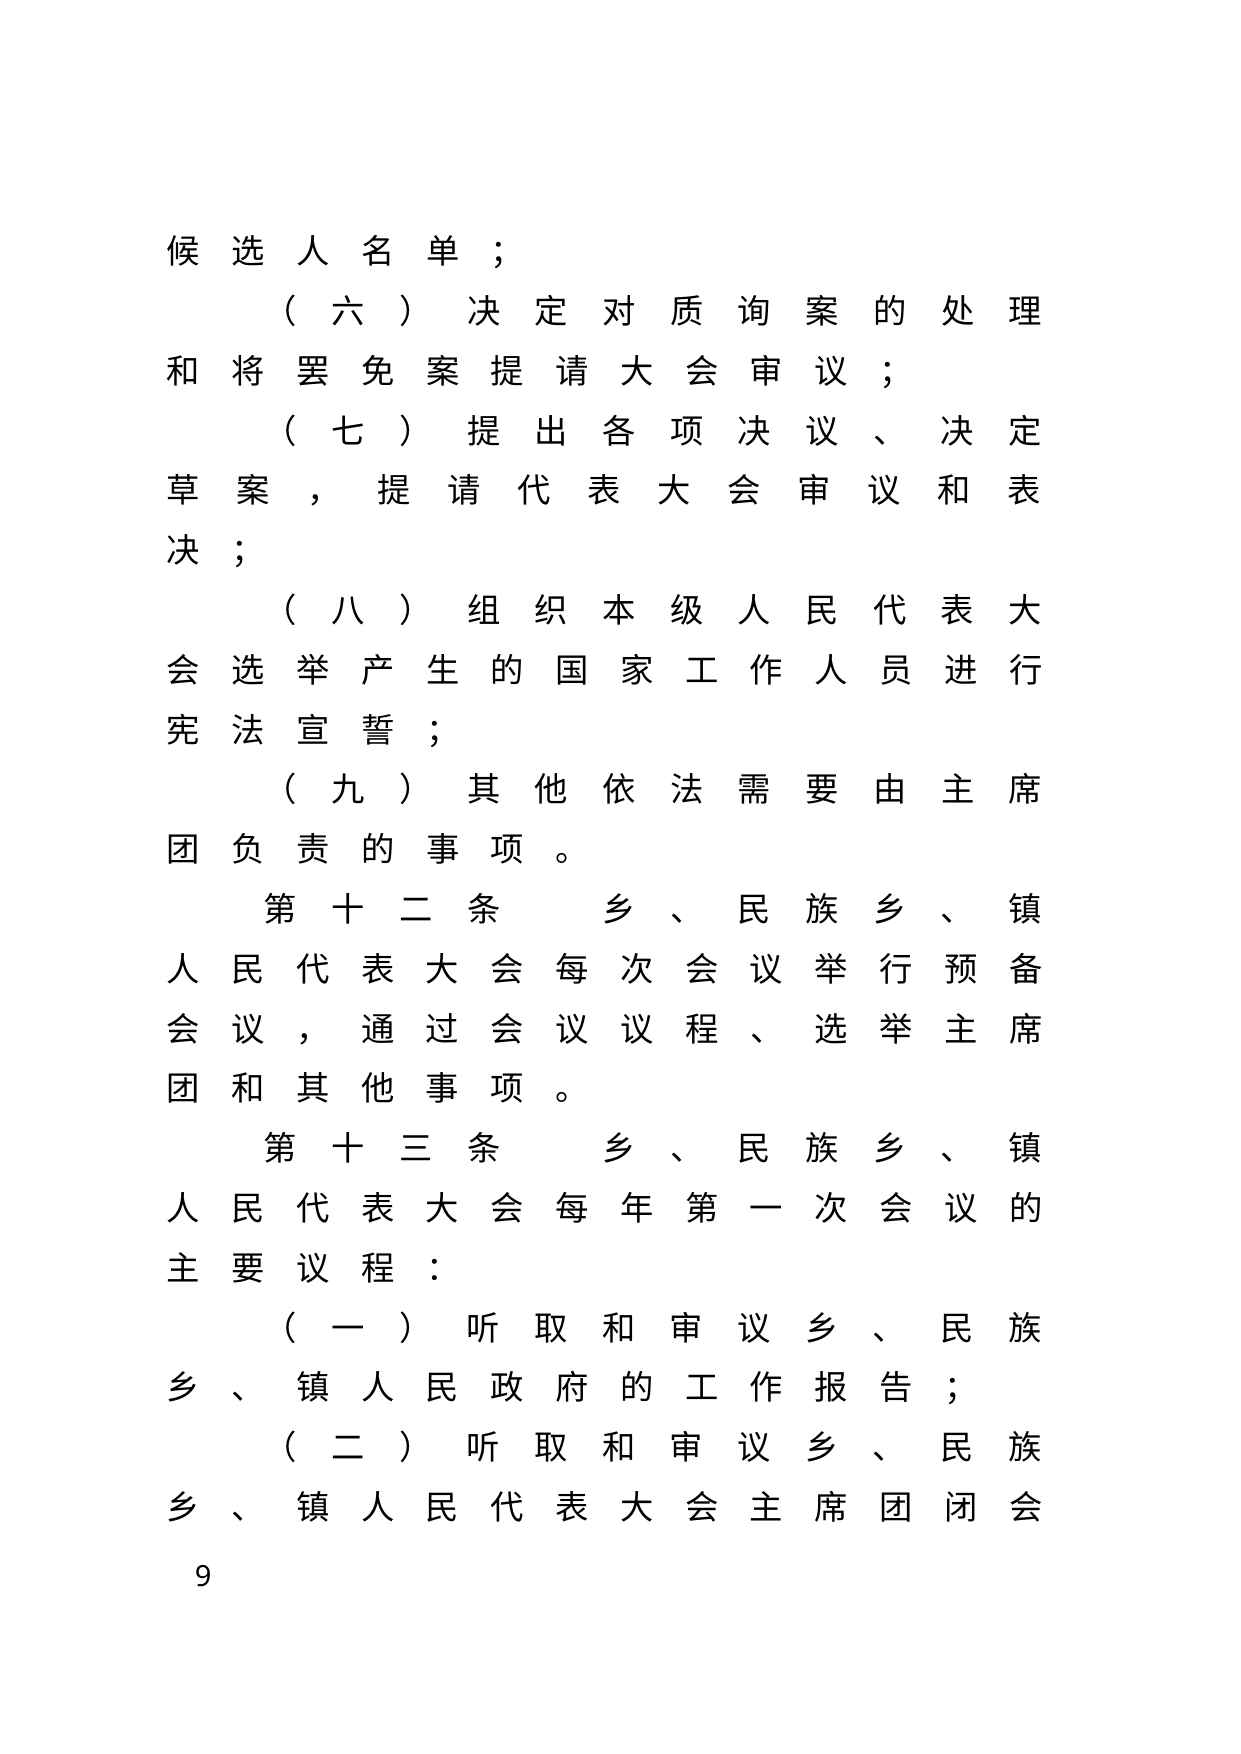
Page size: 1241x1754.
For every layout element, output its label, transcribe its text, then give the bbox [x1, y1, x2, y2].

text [167, 1415, 1074, 1535]
text （七）提出各项决议、决定草案，提请代表大会审议和表决； [167, 399, 1074, 578]
text 第十二条 乡、民族乡、镇人民代表大会每次会议举行预备会议，通过会议议程、选举主席团和其他事项。 [167, 877, 1074, 1116]
text （九）其他依法需要由主席团负责的事项。 [167, 757, 1074, 877]
text （六）决定对质询案的处理和将罢免案提请大会审议； [167, 279, 1074, 399]
text （一）听取和审议乡、民族乡、镇人民政府的工作报告； [167, 1296, 1074, 1415]
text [167, 219, 1074, 279]
text （八）组织本级人民代表大会选举产生的国家工作人员进行宪法宣誓； [167, 578, 1074, 757]
text 第十三条 乡、民族乡、镇人民代表大会每年第一次会议的主要议程： [167, 1116, 1074, 1296]
